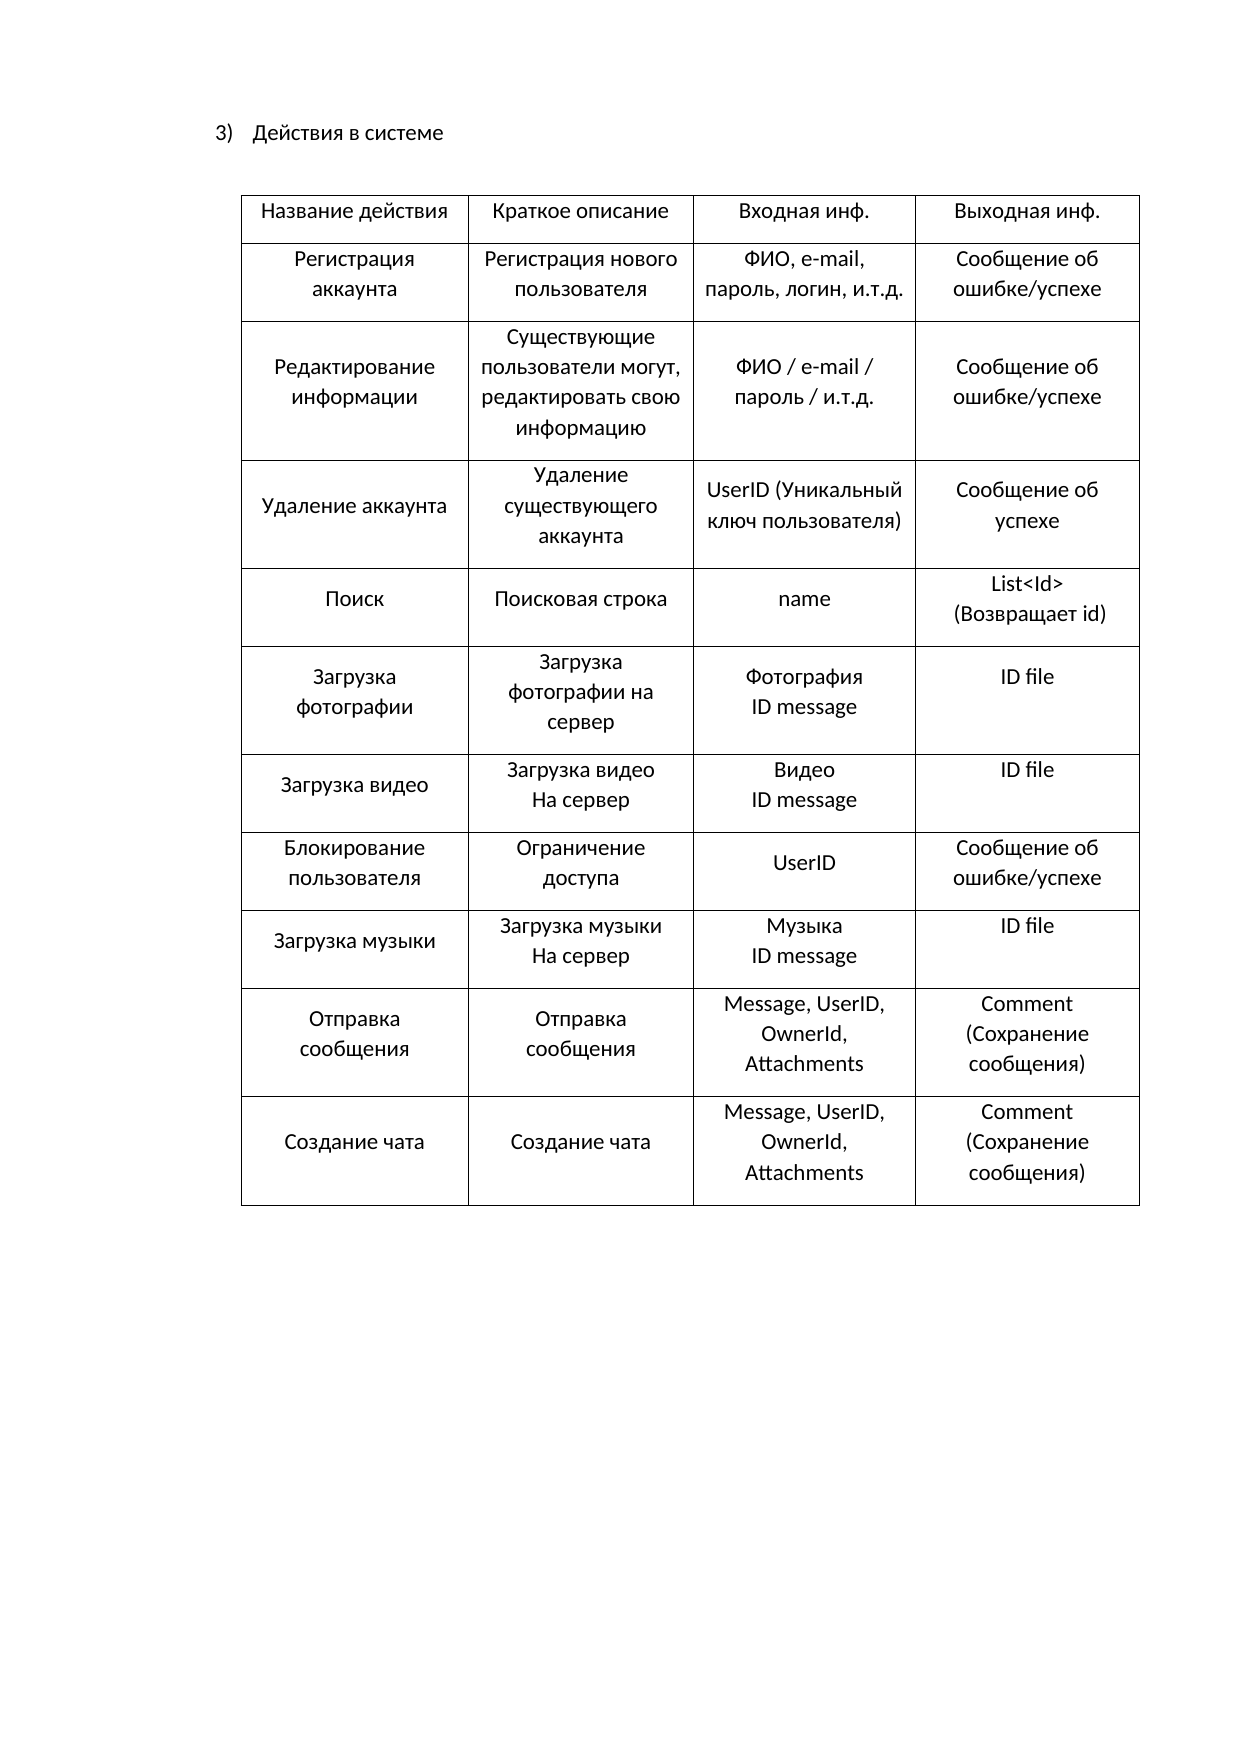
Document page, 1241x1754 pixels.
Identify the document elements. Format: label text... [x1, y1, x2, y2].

table_cell name [694, 569, 915, 646]
table_cell ID file [916, 647, 1139, 754]
table_cell List<Id> (Возвращает id) [916, 569, 1139, 646]
table_cell Загрузка фотографии [242, 647, 468, 754]
table_cell Ограничение доступа [469, 833, 693, 910]
table_cell Регистрация аккаунта [242, 244, 468, 321]
table_cell Создание чата [242, 1097, 468, 1204]
table_cell Message, UserID, OwnerId, Attachments [694, 1097, 915, 1204]
table_cell Сообщение об успехе [916, 461, 1139, 568]
table_cell Регистрация нового пользователя [469, 244, 693, 321]
table_cell Создание чата [469, 1097, 693, 1204]
table_cell Существующие пользователи могут, редактировать свою информацию [469, 322, 693, 459]
table_cell Загрузка музыки На сервер [469, 911, 693, 988]
table_cell Сообщение об ошибке/успехе [916, 322, 1139, 459]
table_cell Музыка ID message [694, 911, 915, 988]
table_cell Видео ID message [694, 755, 915, 832]
table_cell Comment (Сохранение сообщения) [916, 1097, 1139, 1204]
table_cell Message, UserID, OwnerId, Attachments [694, 989, 915, 1096]
table_cell Загрузка фотографии на сервер [469, 647, 693, 754]
table_header Краткое описание [469, 196, 693, 243]
table_cell Сообщение об ошибке/успехе [916, 833, 1139, 910]
table_cell Удаление существующего аккаунта [469, 461, 693, 568]
table_cell Загрузка музыки [242, 911, 468, 988]
table_header Выходная инф. [916, 196, 1139, 243]
table_cell Редактирование информации [242, 322, 468, 459]
table_cell Comment (Сохранение сообщения) [916, 989, 1139, 1096]
table_header Входная инф. [694, 196, 915, 243]
table_cell Удаление аккаунта [242, 461, 468, 568]
table_cell ID file [916, 755, 1139, 832]
list Действия в системе [215, 118, 1152, 146]
table_cell Поисковая строка [469, 569, 693, 646]
table_cell UserID [694, 833, 915, 910]
table_cell ФИО, e-mail, пароль, логин, и.т.д. [694, 244, 915, 321]
table_cell Поиск [242, 569, 468, 646]
table_cell UserID (Уникальный ключ пользователя) [694, 461, 915, 568]
table_cell Отправка сообщения [242, 989, 468, 1096]
table_cell Загрузка видео [242, 755, 468, 832]
table_cell ФИО / e-mail / пароль / и.т.д. [694, 322, 915, 459]
table_cell Загрузка видео На сервер [469, 755, 693, 832]
table_cell Фотография ID message [694, 647, 915, 754]
table_cell Сообщение об ошибке/успехе [916, 244, 1139, 321]
table_cell ID file [916, 911, 1139, 988]
table_cell Блокирование пользователя [242, 833, 468, 910]
table_header Название действия [242, 196, 468, 243]
table_cell Отправка сообщения [469, 989, 693, 1096]
